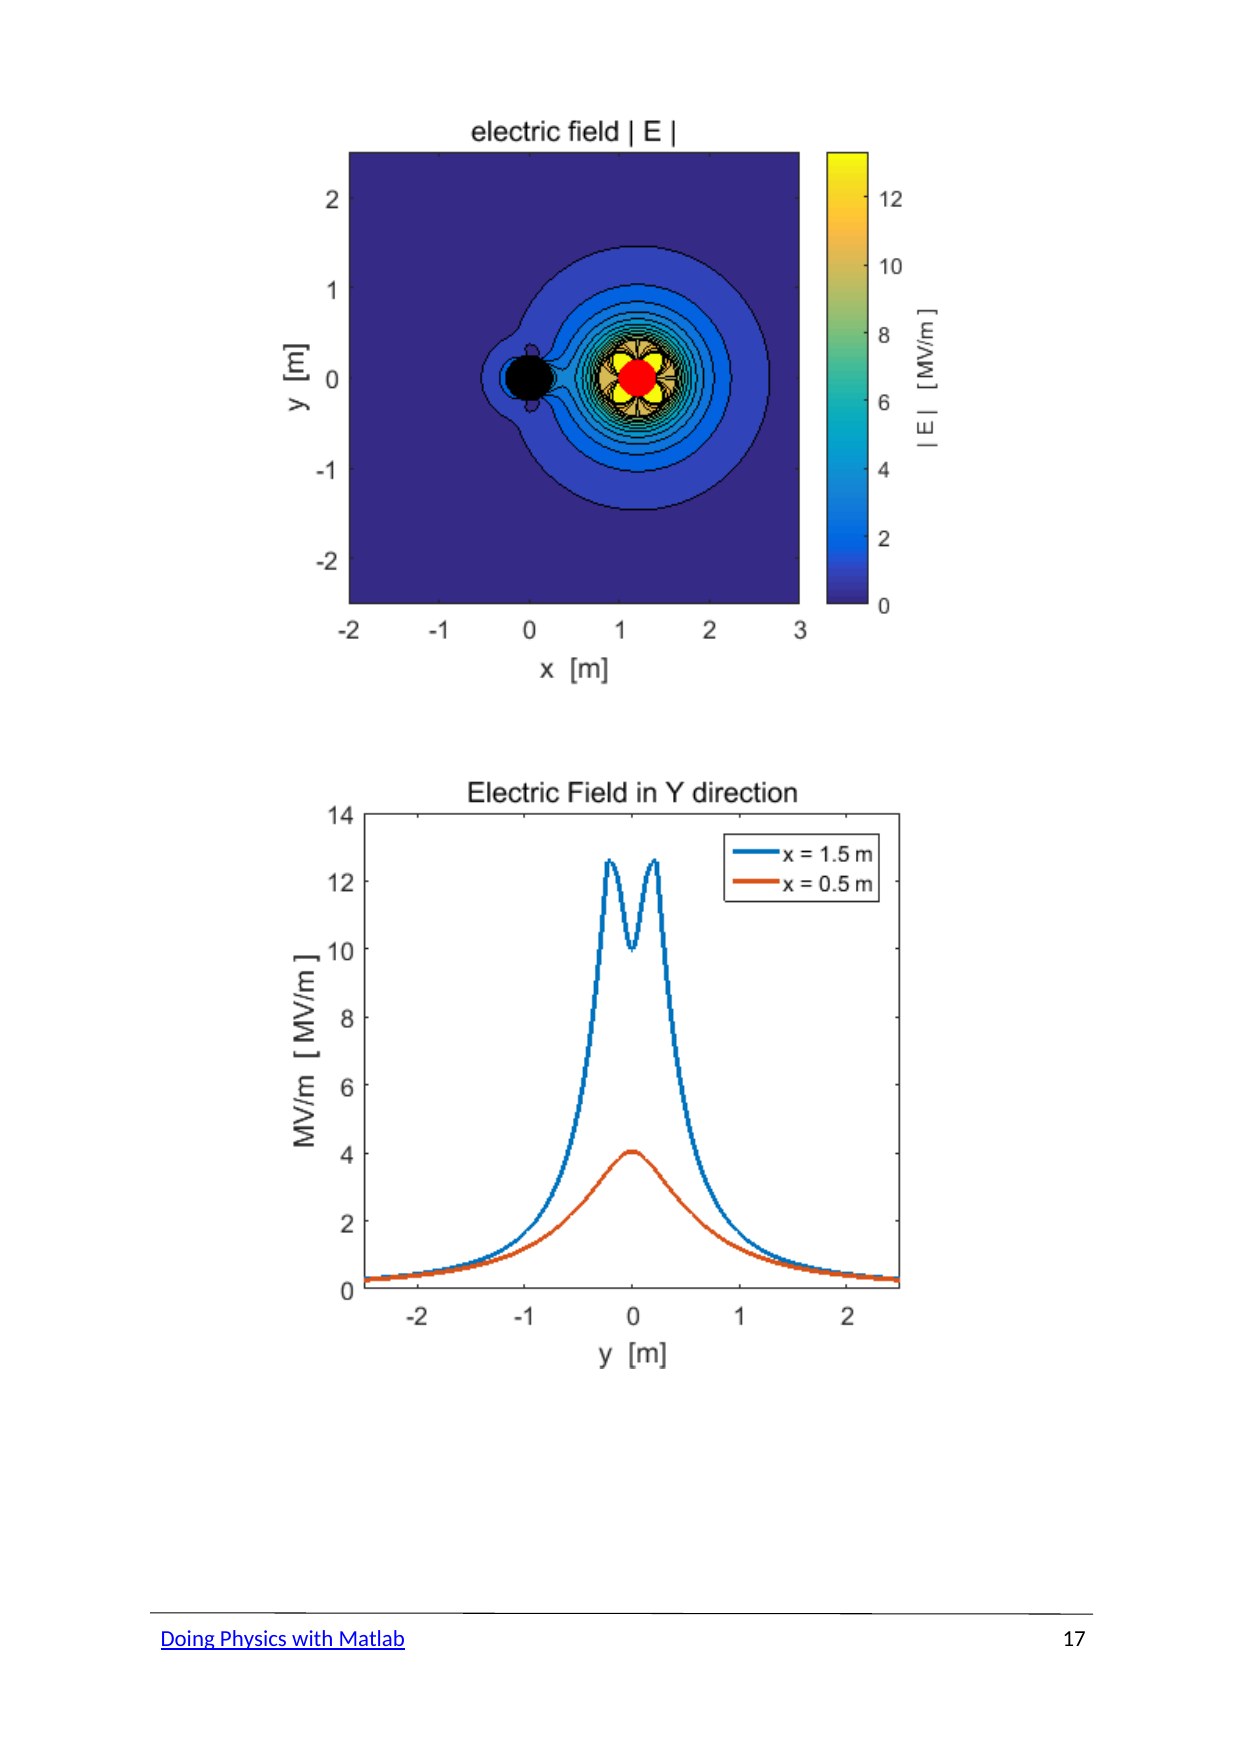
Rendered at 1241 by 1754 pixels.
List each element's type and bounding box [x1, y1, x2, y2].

picture [275, 768, 966, 1369]
picture [274, 88, 966, 689]
